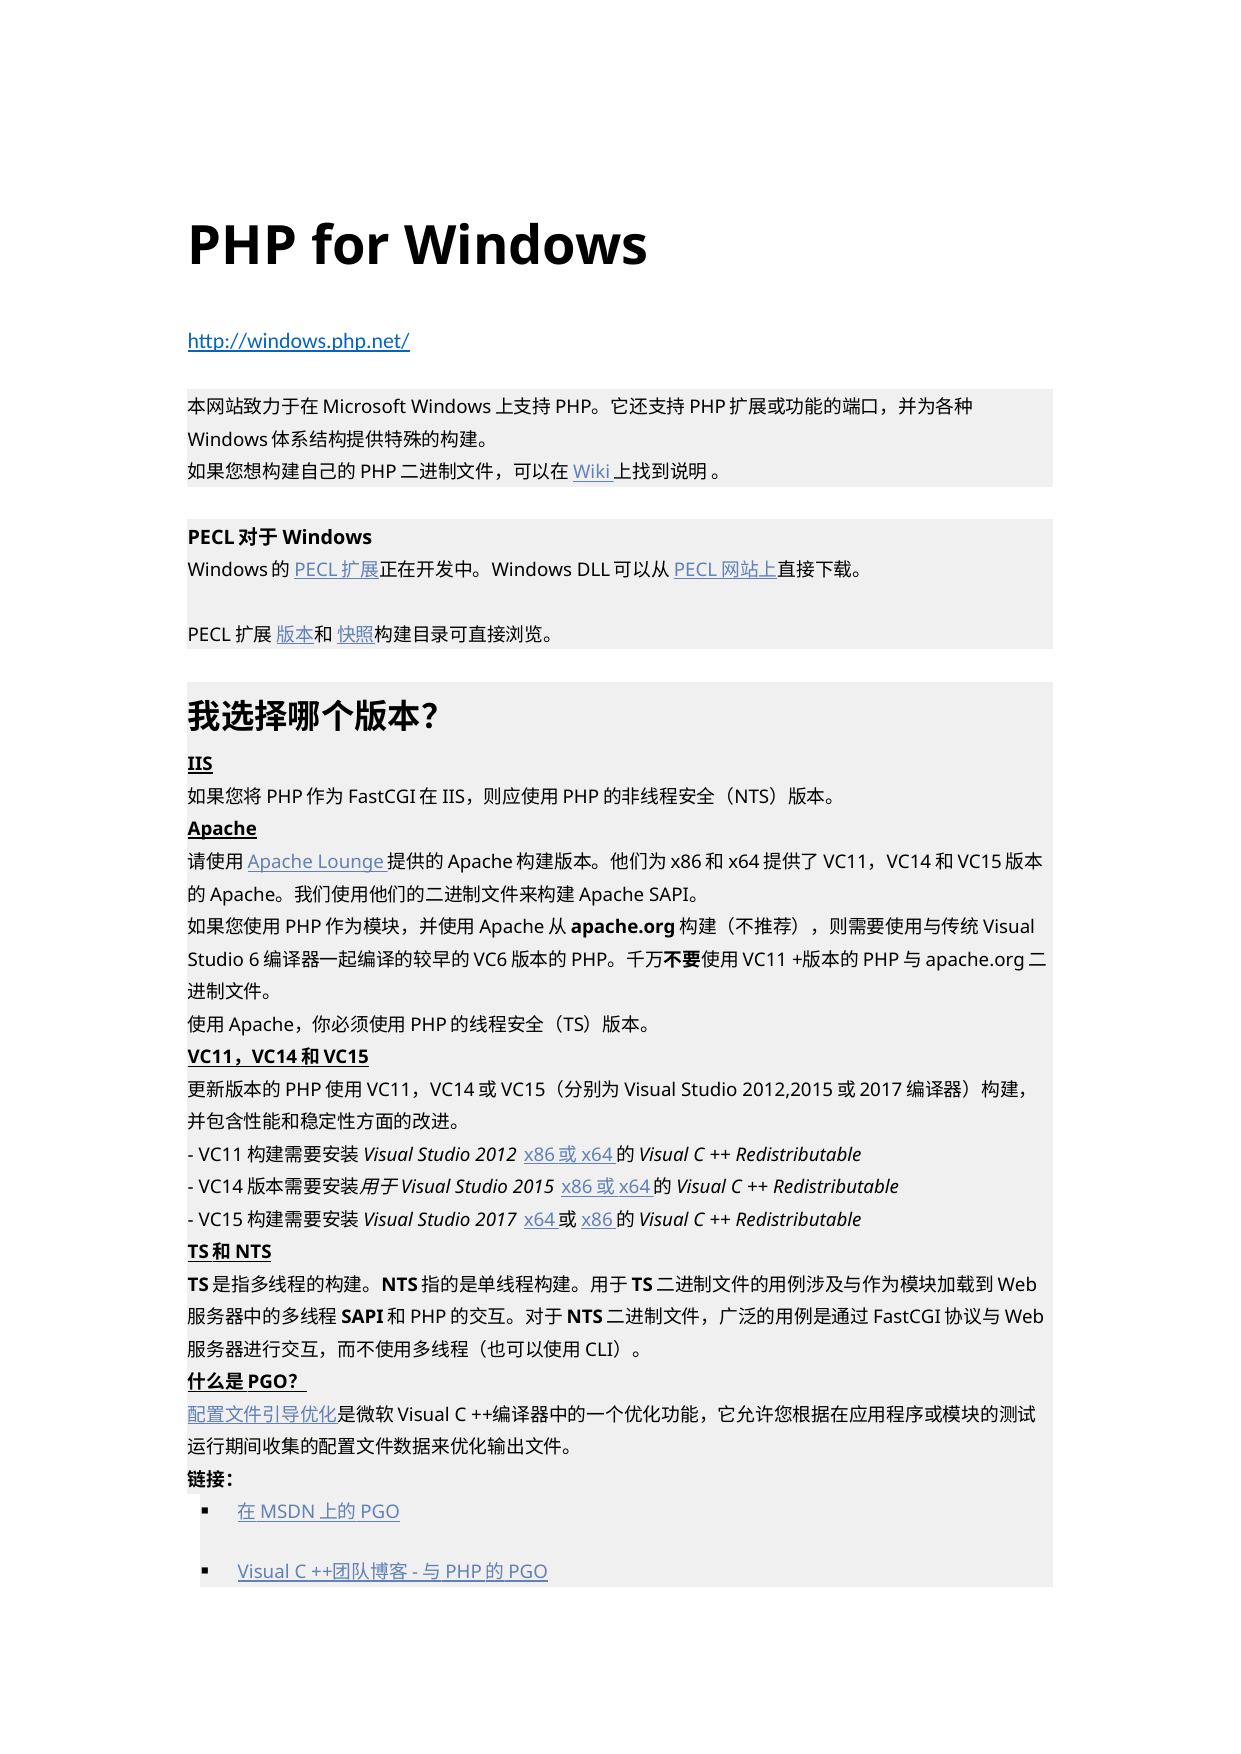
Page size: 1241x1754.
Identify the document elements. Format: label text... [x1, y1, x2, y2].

text 如果您将PHP作为FastCGI在IIS，则应使用PHP的非线程安全（NTS）版本。 [187, 779, 1053, 812]
text 本网站致力于在Microsoft Windows上支持PHP。它还支持PHP扩展或功能的端口，并为各种Windows体系结构提供特殊的构建。 [187, 389, 1053, 454]
list Visual C ++团队博客 - 与PHP的PGO [200, 1554, 1053, 1587]
subtitle IIS [187, 747, 1053, 779]
text http://windows.php.net/ [187, 324, 1053, 357]
text 使用Apache，你必须使用PHP的线程安全（TS）版本。 [187, 1007, 1053, 1039]
text Windows的PECL扩展正在开发中。Windows DLL可以从PECL网站上直接下载。 PECL扩展 版本和 快照构建目录可直接浏览。 [187, 552, 1053, 649]
text - VC14版本需要安装用于Visual Studio 2015 x86或x64的Visual C ++ Redistributable [187, 1169, 1053, 1202]
text 链接： [187, 1462, 1053, 1494]
text - VC11构建需要安装Visual Studio 2012 x86或x64的Visual C ++ Redistributable [187, 1137, 1053, 1169]
text 如果您使用PHP作为模块，并使用Apache从apache.org构建（不推荐），则需要使用与传统Visual Studio 6编译器一起编译的较早的VC6版本的PHP。千万不要使用VC11 +版本的PHP与apache.org二进制文件。 [187, 909, 1053, 1007]
text 更新版本的PHP使用VC11，VC14或VC15（分别为Visual Studio 2012,2015或2017编译器）构建，并包含性能和稳定性方面的改进。 [187, 1072, 1053, 1137]
text - VC15构建需要安装Visual Studio 2017 x64或x86的Visual C ++ Redistributable [187, 1202, 1053, 1234]
text 配置文件引导优化是微软Visual C ++编译器中的一个优化功能，它允许您根据在应用程序或模块的测试运行期间收集的配置文件数据来优化输出文件。 [187, 1397, 1053, 1462]
subtitle PECL对于Windows [187, 519, 1053, 552]
text TS是指多线程的构建。NTS指的是单线程构建。用于TS二进制文件的用例涉及与作为模块加载到Web服务器中的多线程SAPI和PHP的交互。对于NTS二进制文件，广泛的用例是通过FastCGI协议与Web服务器进行交互，而不使用多线程（也可以使用CLI）。 [187, 1267, 1053, 1364]
subtitle Apache [187, 812, 1053, 844]
subtitle TS和NTS [187, 1234, 1053, 1267]
subtitle VC11，VC14和VC15 [187, 1039, 1053, 1072]
text PHP for Windows [187, 194, 1053, 292]
list 在MSDN上的PGO [200, 1494, 1053, 1527]
subtitle 什么是PGO？ [187, 1364, 1053, 1397]
text 请使用Apache Lounge提供的Apache构建版本。他们为x86和x64提供了VC11，VC14和VC15版本的Apache。我们使用他们的二进制文件来构建Apache SAPI。 [187, 844, 1053, 909]
subtitle 我选择哪个版本？ [187, 682, 1053, 747]
text 如果您想构建自己的PHP二进制文件，可以在Wiki上找到说明 。 [187, 454, 1053, 487]
